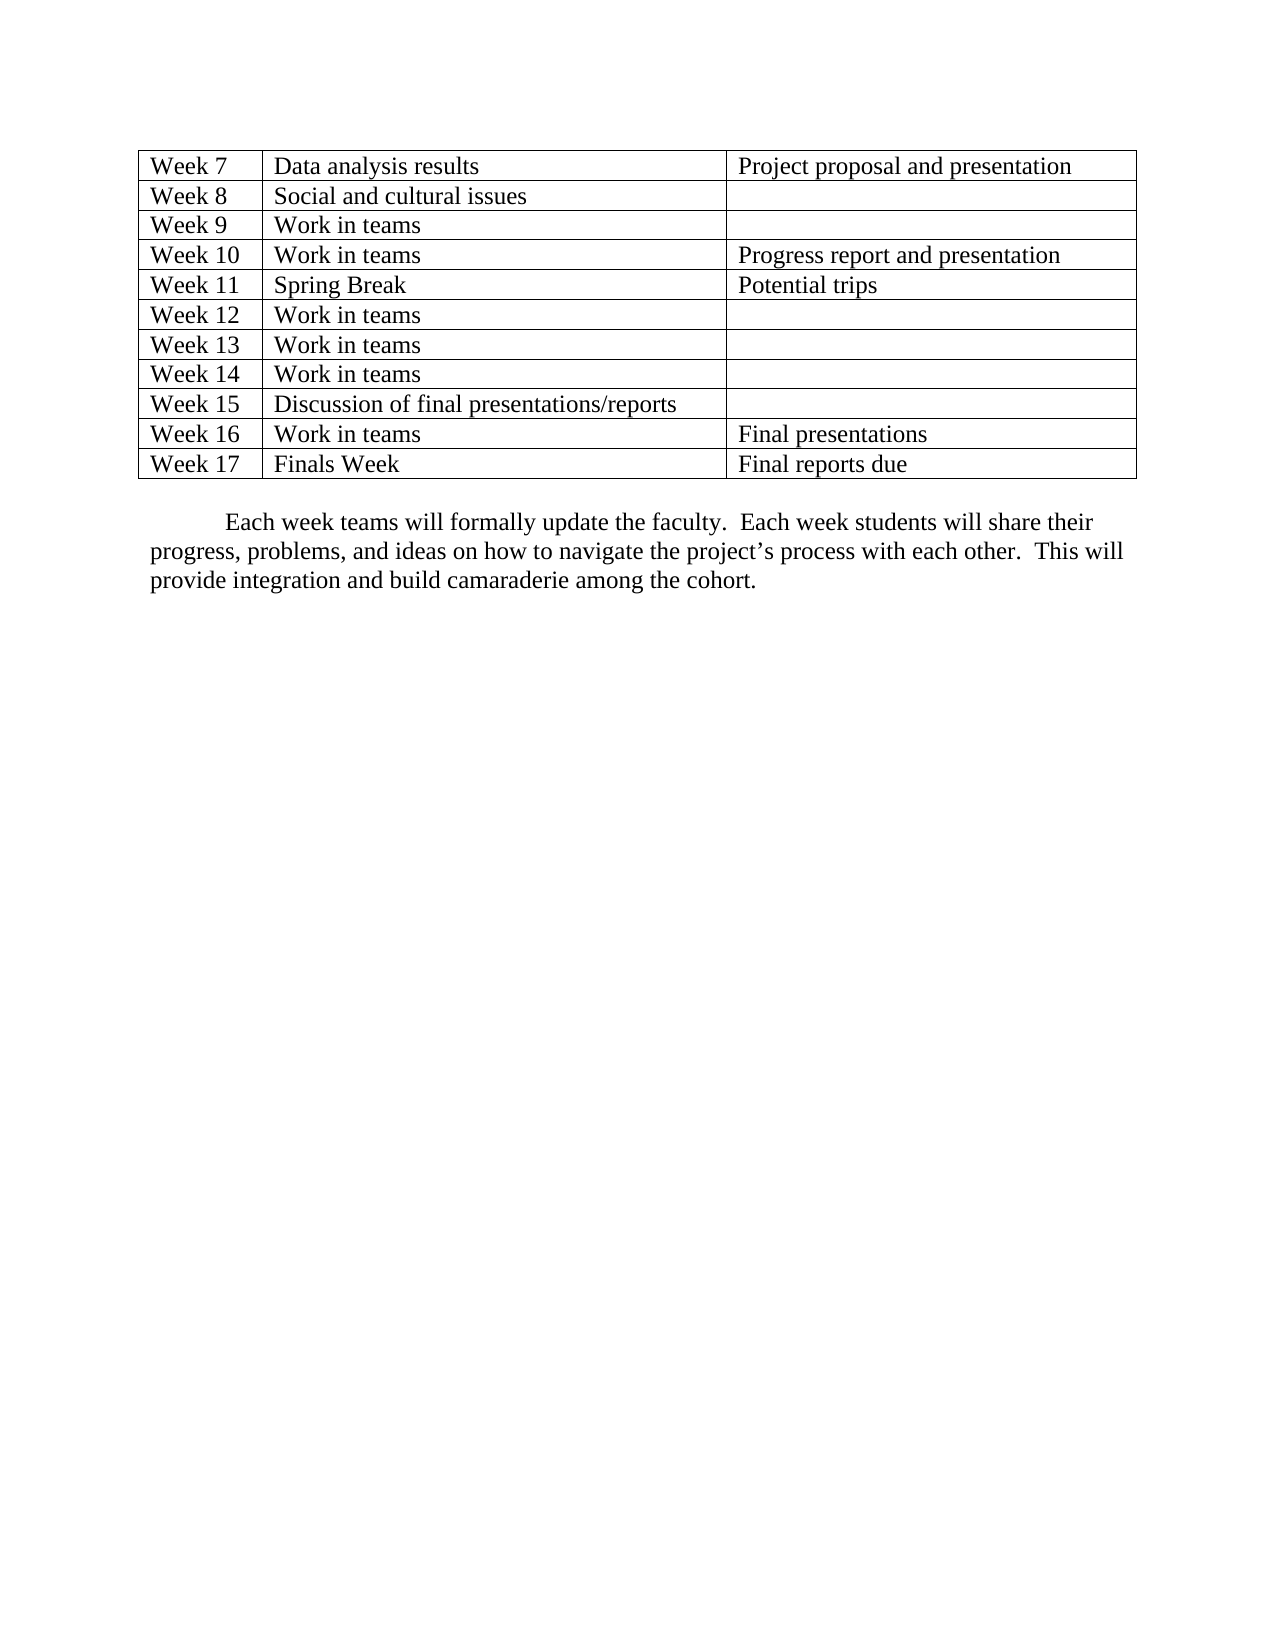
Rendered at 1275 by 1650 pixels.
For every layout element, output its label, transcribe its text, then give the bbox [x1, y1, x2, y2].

table_cell Potential trips [727, 270, 1136, 299]
table_cell Work in teams [263, 419, 726, 448]
table_cell Work in teams [263, 360, 726, 388]
table_cell Spring Break [263, 270, 726, 299]
table_cell Week 14 [139, 360, 262, 388]
table_cell Project proposal and presentation [727, 151, 1136, 180]
table_cell Week 12 [139, 300, 262, 329]
table_cell Week 7 [139, 151, 262, 180]
table_cell Work in teams [263, 300, 726, 329]
table_cell Final presentations [727, 419, 1136, 448]
table_cell Week 17 [139, 449, 262, 478]
table_cell Week 11 [139, 270, 262, 299]
table_cell Data analysis results [263, 151, 726, 180]
table_cell Week 10 [139, 240, 262, 269]
table_cell Final reports due [727, 449, 1136, 478]
table_cell [727, 360, 1136, 388]
table_cell Week 13 [139, 330, 262, 358]
text Each week teams will formally update the faculty. Each week students will share their progress, problems, and ideas on how to navigate the project’s process with each other. This will provide integration and build camaraderie among the cohort. [150, 507, 1125, 594]
table_cell [727, 330, 1136, 358]
table_cell Progress report and presentation [727, 240, 1136, 269]
table_cell [727, 211, 1136, 239]
table_cell [727, 300, 1136, 329]
table_cell [727, 181, 1136, 209]
table_cell Week 9 [139, 211, 262, 239]
table_cell Finals Week [263, 449, 726, 478]
table_cell Week 15 [139, 389, 262, 418]
table_cell Work in teams [263, 211, 726, 239]
table_cell Work in teams [263, 330, 726, 358]
table_cell Week 16 [139, 419, 262, 448]
table_cell Work in teams [263, 240, 726, 269]
table_cell [727, 389, 1136, 418]
table_cell Social and cultural issues [263, 181, 726, 209]
table_cell Week 8 [139, 181, 262, 209]
table_cell Discussion of final presentations/reports [263, 389, 726, 418]
